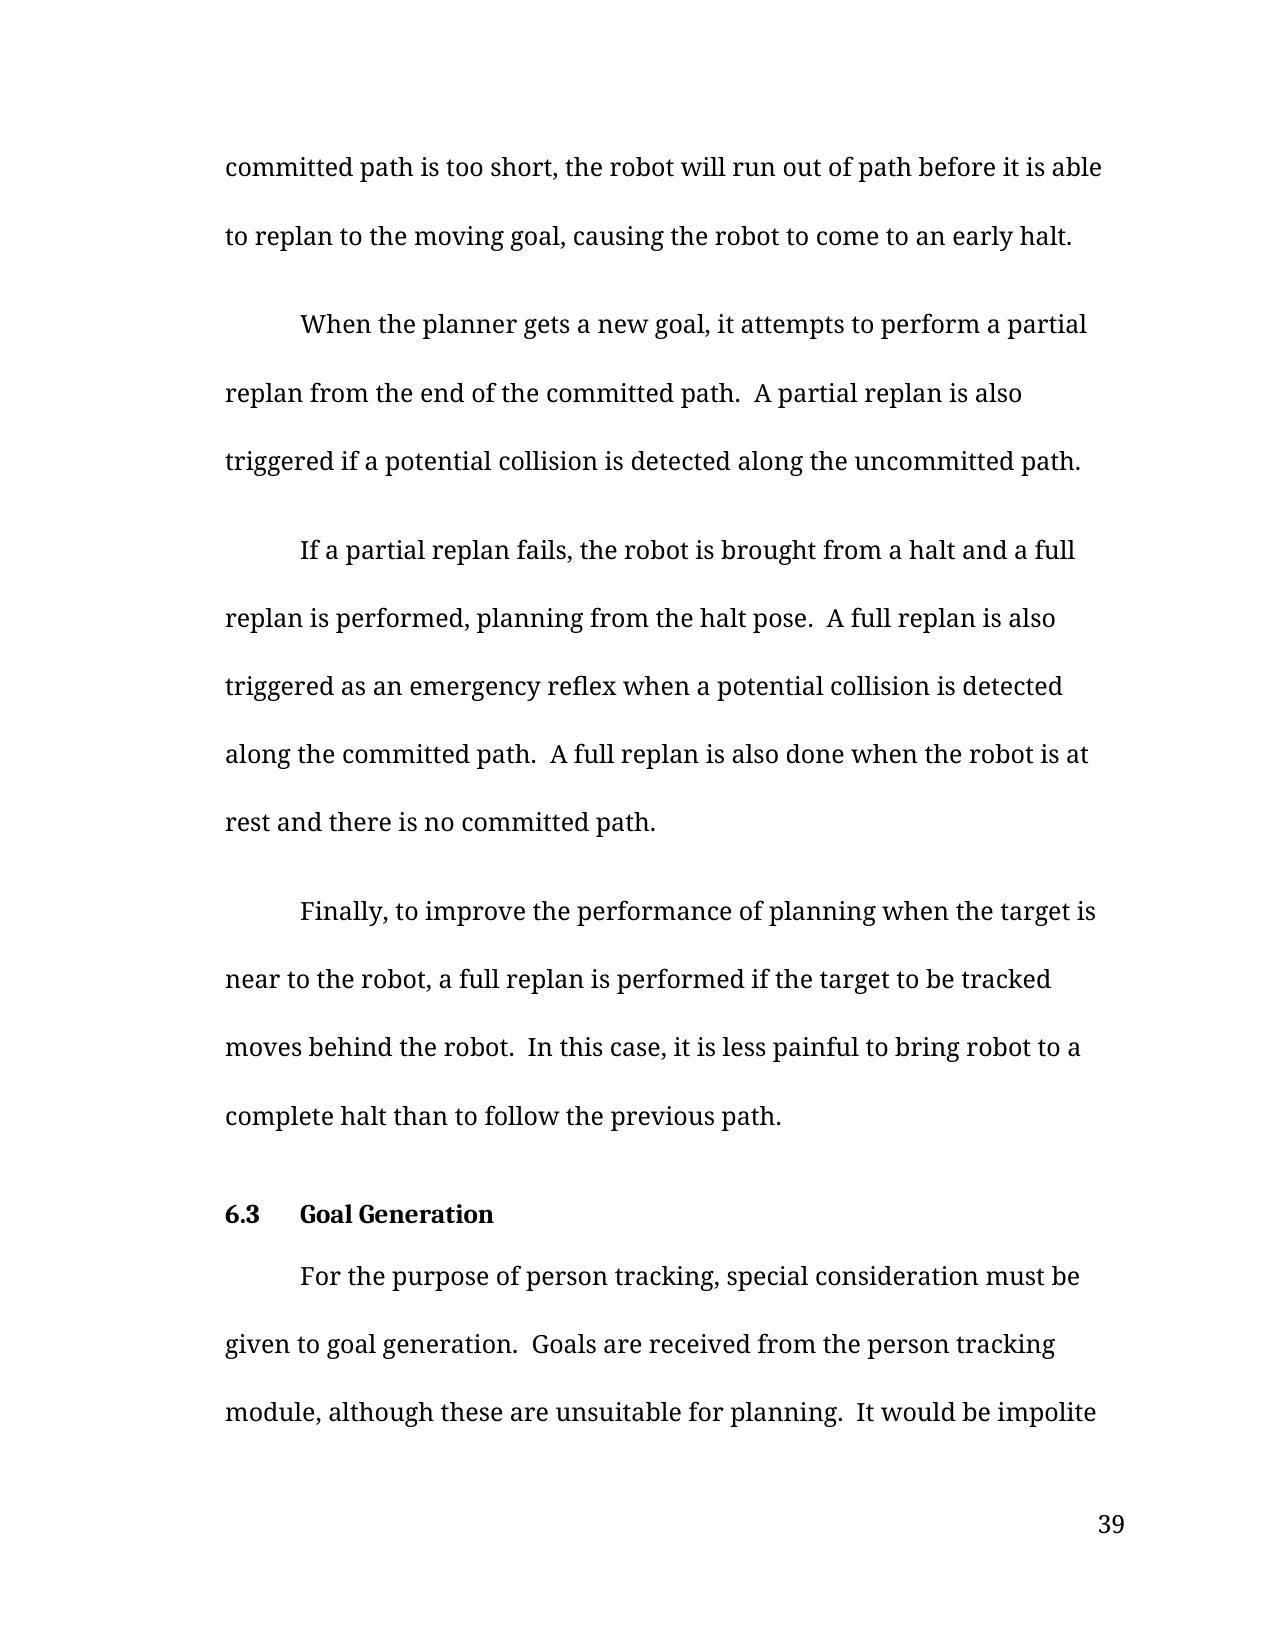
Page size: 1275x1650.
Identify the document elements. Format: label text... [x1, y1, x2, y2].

text Finally, to improve the performance of planning when the target is near to the robot, a full replan is performed if the target to be tracked moves behind the robot. In this case, it is less painful to bring robot to a complete halt than to follow the previous path. [225, 894, 1125, 1132]
text If a partial replan fails, the robot is brought from a halt and a full replan is performed, planning from the halt pose. A full replan is also triggered as an emergency reflex when a potential collision is detected along the committed path. A full replan is also done when the robot is at rest and there is no committed path. [225, 532, 1125, 839]
subtitle Goal Generation [225, 1199, 1125, 1231]
text When the planner gets a new goal, it attempts to perform a partial replan from the end of the committed path. A partial replan is also triggered if a potential collision is detected along the uncommitted path. [225, 307, 1125, 477]
